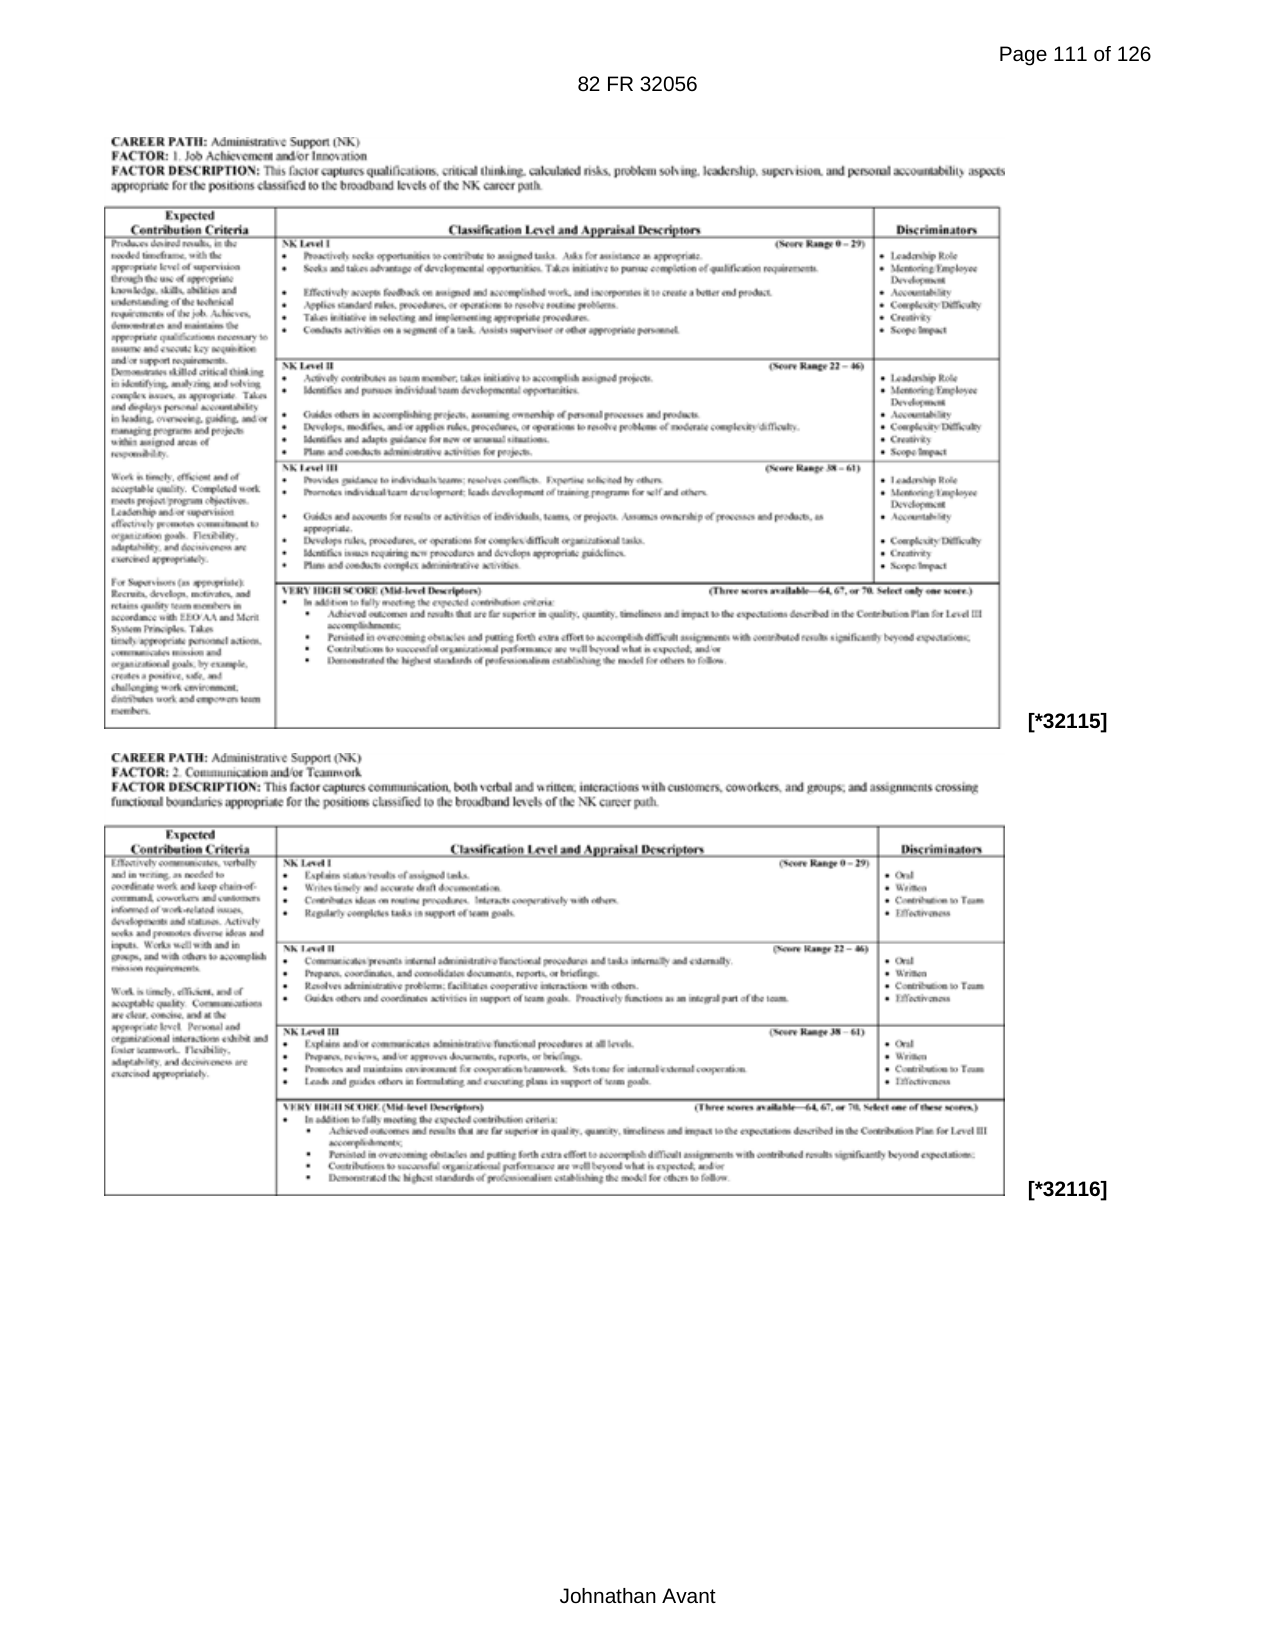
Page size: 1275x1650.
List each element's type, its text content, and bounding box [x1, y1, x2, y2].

picture [104, 753, 1005, 1196]
picture [104, 137, 1005, 729]
